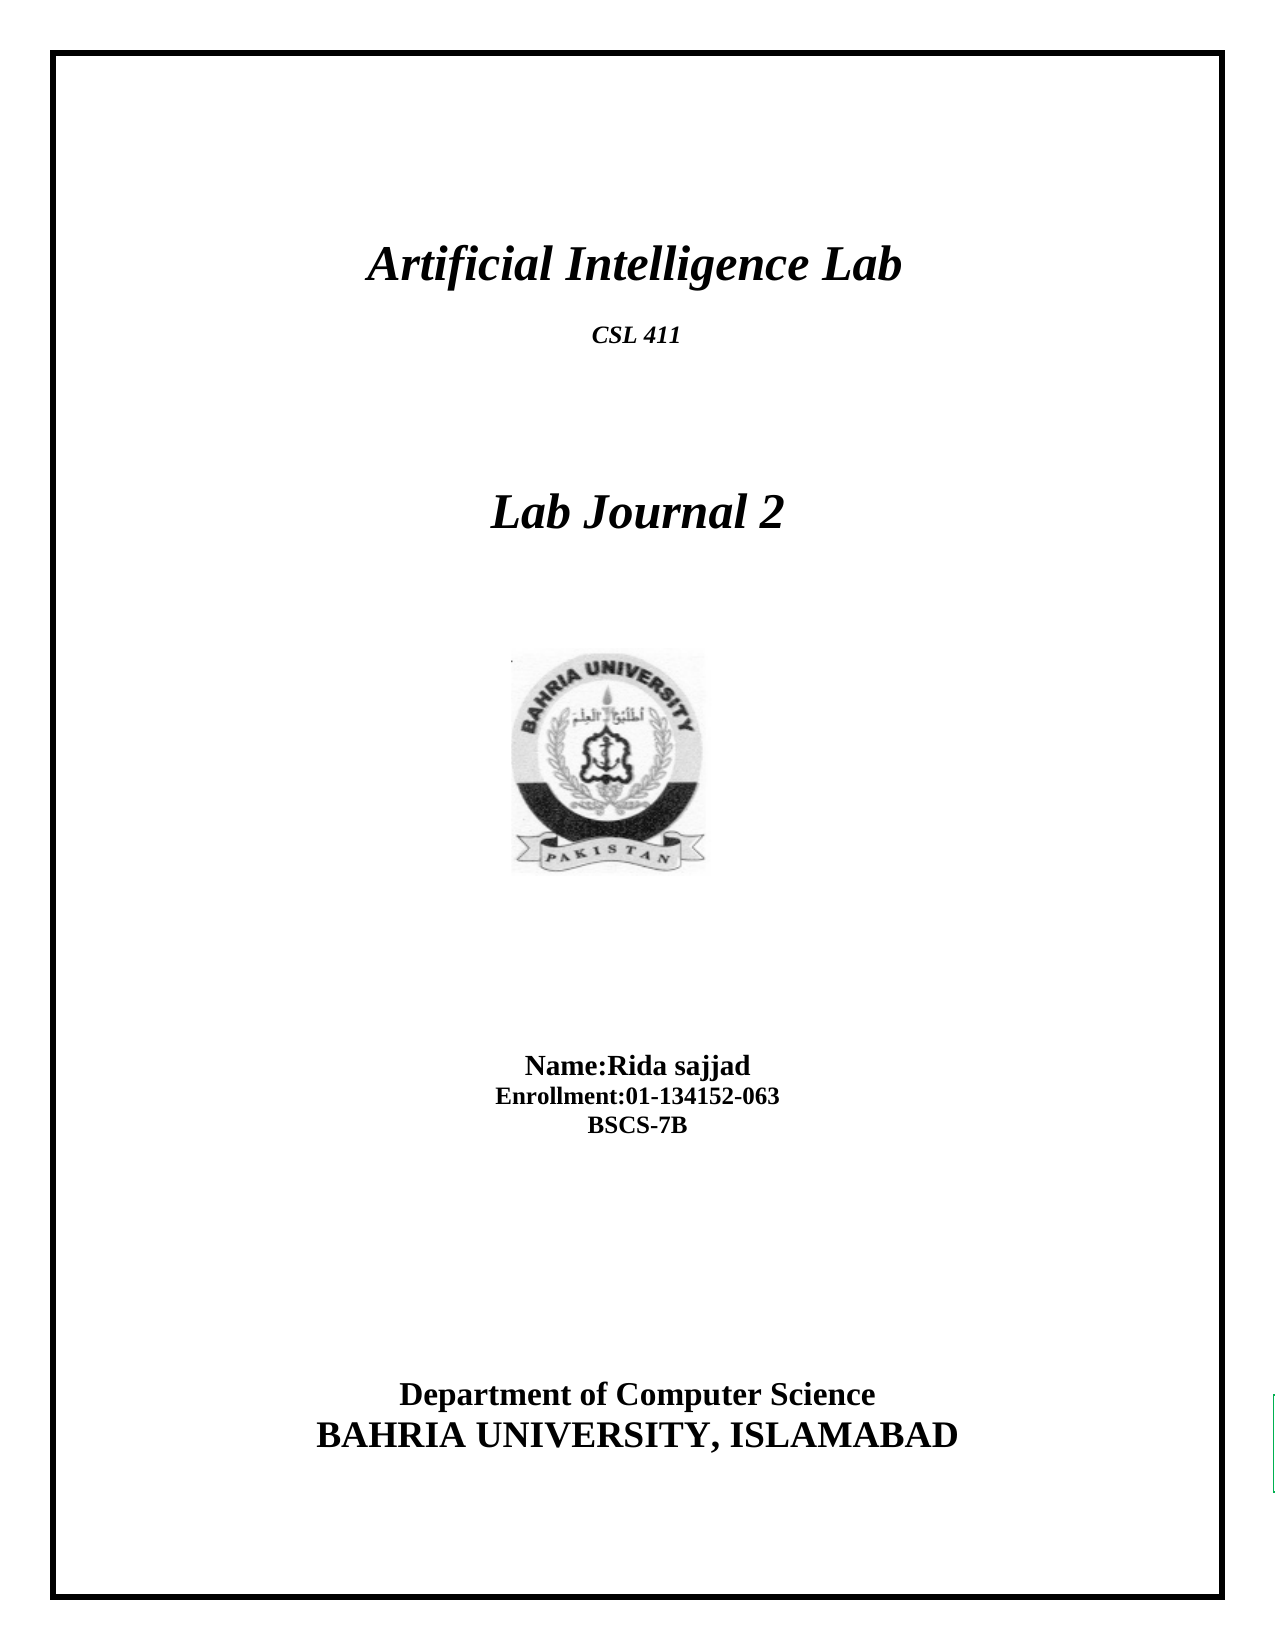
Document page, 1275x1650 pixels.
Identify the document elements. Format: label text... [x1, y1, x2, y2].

text Artificial Intelligence Lab [112, 233, 1162, 291]
text BSCS-7B [112, 1110, 1162, 1139]
text Department of Computer Science [112, 1374, 1162, 1412]
text Enrollment:01-134152-063 [112, 1081, 1162, 1110]
text Name:Rida sajjad [112, 1048, 1162, 1081]
text BAHRIA UNIVERSITY, ISLAMABAD [112, 1412, 1162, 1455]
text CSL 411 [112, 320, 1162, 349]
text Lab Journal 2 [112, 482, 1162, 539]
